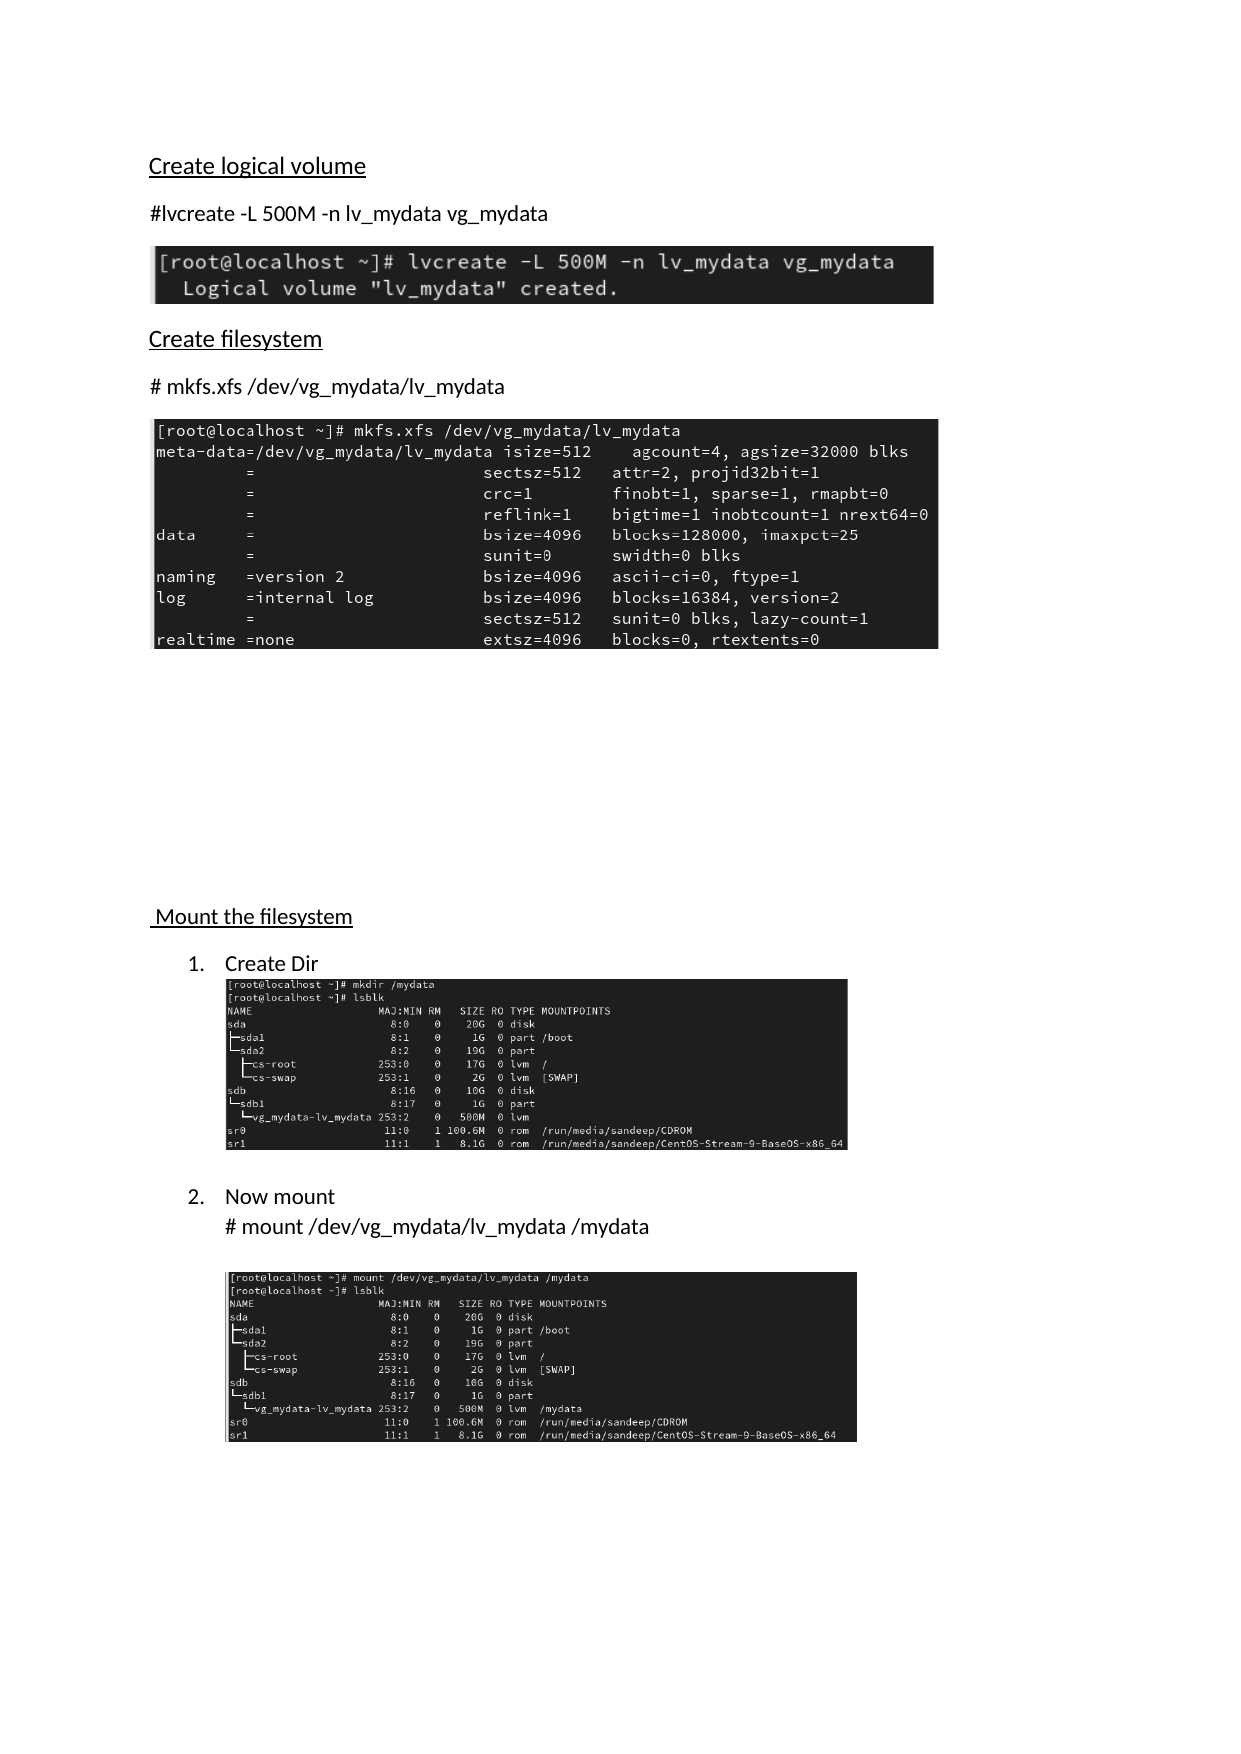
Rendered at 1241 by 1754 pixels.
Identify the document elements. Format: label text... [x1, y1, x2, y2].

list # mount /dev/vg_mydata/lv_mydata /mydata [225, 1212, 1090, 1241]
picture [225, 1272, 857, 1442]
text #lvcreate -L 500M -n lv_mydata vg_mydata [150, 199, 1090, 228]
text # mkfs.xfs /dev/vg_mydata/lv_mydata [150, 372, 1090, 400]
list Now mount [187, 1182, 1090, 1210]
subtitle Create logical volume [148, 150, 1090, 181]
picture [150, 246, 934, 304]
text Mount the filesystem [150, 902, 1090, 930]
picture [225, 979, 848, 1150]
picture [150, 419, 939, 649]
list Create Dir [187, 949, 1090, 977]
subtitle Create filesystem [148, 323, 1090, 353]
